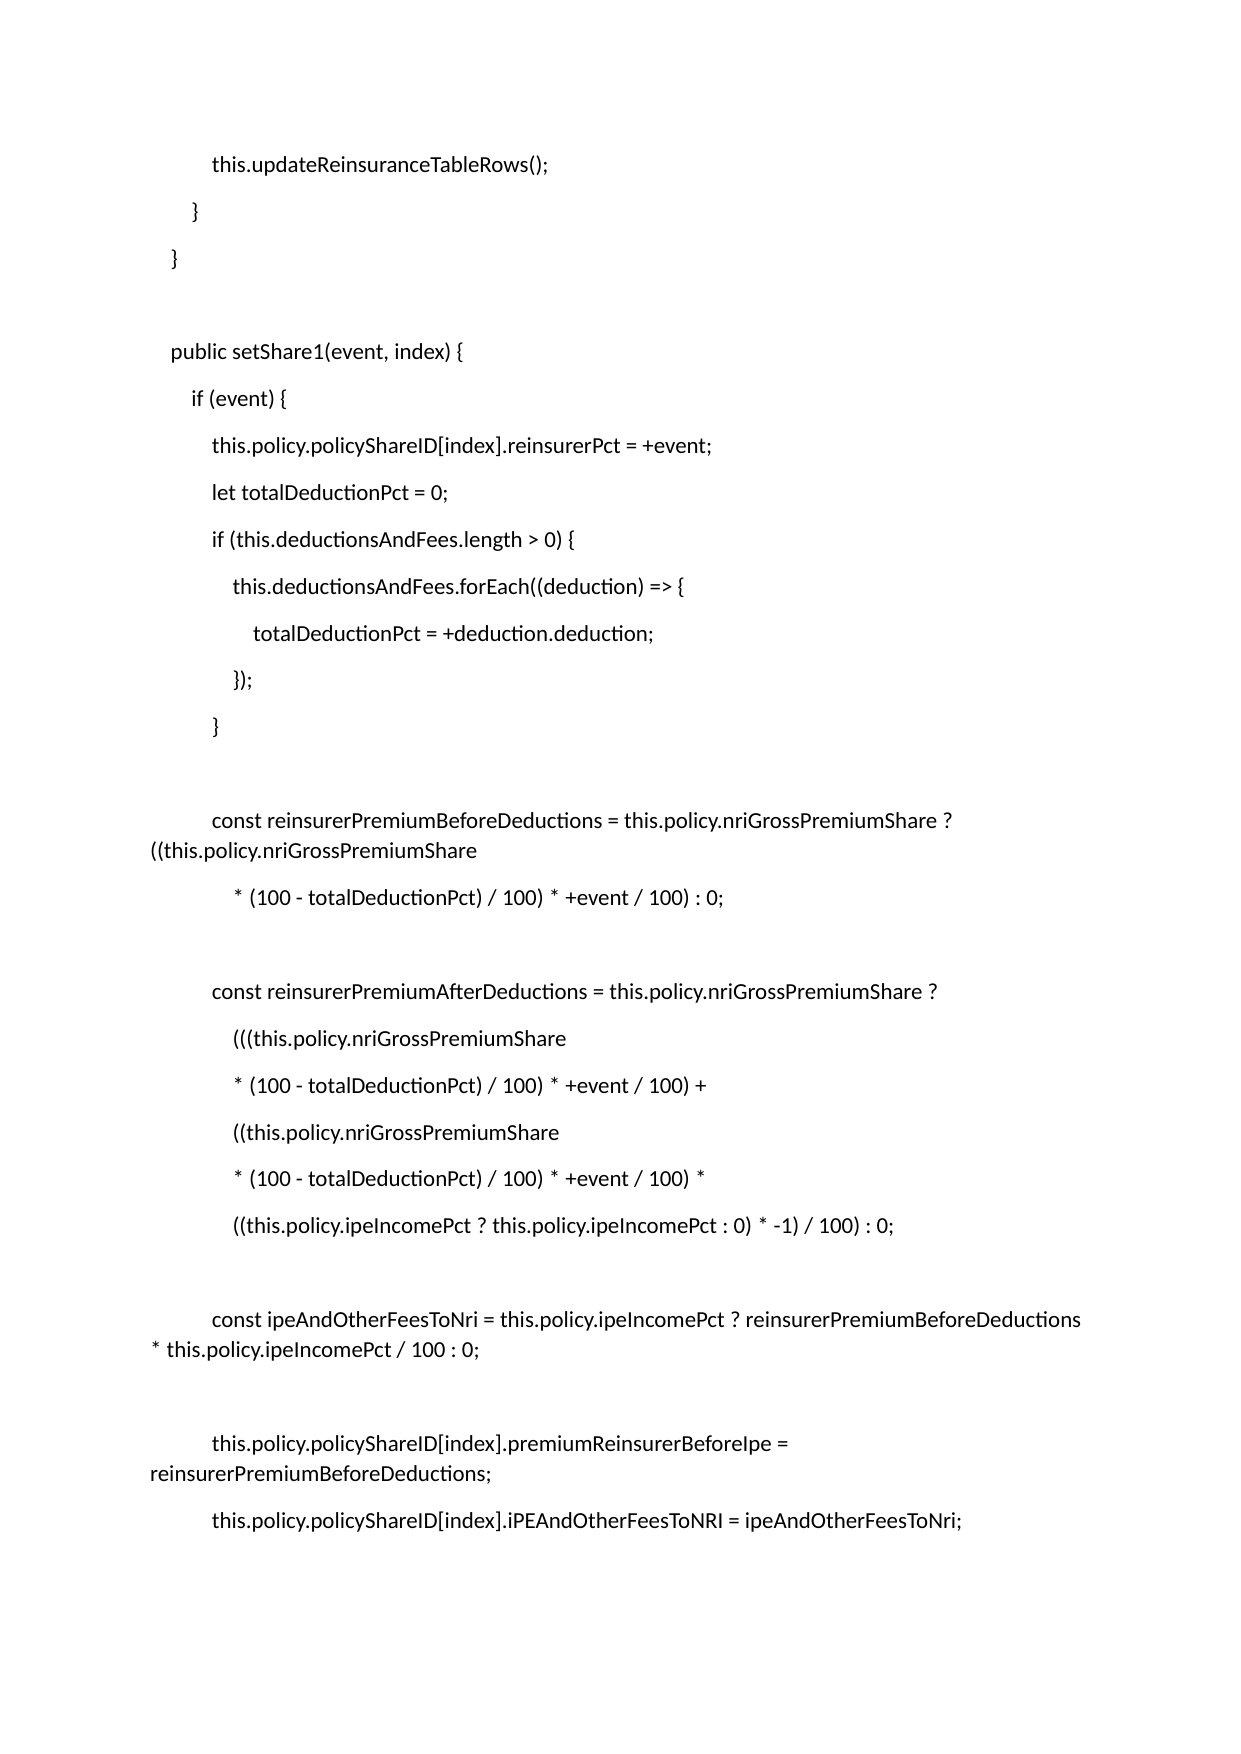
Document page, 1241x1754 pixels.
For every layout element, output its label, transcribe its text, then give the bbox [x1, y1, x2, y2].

text public setShare1(event, index) { [150, 337, 1090, 366]
text this.policy.policyShareID[index].premiumReinsurerBeforeIpe = reinsurerPremiumBeforeDeductions; [150, 1429, 1090, 1487]
text * (100 - totalDeductionPct) / 100) * +event / 100) : 0; [150, 883, 1090, 911]
text const reinsurerPremiumBeforeDeductions = this.policy.nriGrossPremiumShare ? ((this.policy.nriGrossPremiumShare [150, 806, 1090, 864]
text if (this.deductionsAndFees.length > 0) { [150, 525, 1090, 553]
text this.policy.policyShareID[index].iPEAndOtherFeesToNRI = ipeAndOtherFeesToNri; [150, 1506, 1090, 1534]
text } [150, 244, 1090, 272]
text ((this.policy.ipeIncomePct ? this.policy.ipeIncomePct : 0) * -1) / 100) : 0; [150, 1211, 1090, 1239]
text let totalDeductionPct = 0; [150, 478, 1090, 506]
text this.deductionsAndFees.forEach((deduction) => { [150, 572, 1090, 600]
text ((this.policy.nriGrossPremiumShare [150, 1118, 1090, 1146]
text this.updateReinsuranceTableRows(); [150, 150, 1090, 178]
text * (100 - totalDeductionPct) / 100) * +event / 100) * [150, 1164, 1090, 1193]
text this.policy.policyShareID[index].reinsurerPct = +event; [150, 431, 1090, 459]
text }); [150, 666, 1090, 694]
text const reinsurerPremiumAfterDeductions = this.policy.nriGrossPremiumShare ? [150, 977, 1090, 1005]
text totalDeductionPct = +deduction.deduction; [150, 619, 1090, 647]
text } [150, 197, 1090, 225]
text if (event) { [150, 384, 1090, 412]
text } [150, 712, 1090, 741]
text * (100 - totalDeductionPct) / 100) * +event / 100) + [150, 1071, 1090, 1099]
text const ipeAndOtherFeesToNri = this.policy.ipeIncomePct ? reinsurerPremiumBeforeDeductions * this.policy.ipeIncomePct / 100 : 0; [150, 1305, 1090, 1363]
text (((this.policy.nriGrossPremiumShare [150, 1024, 1090, 1052]
